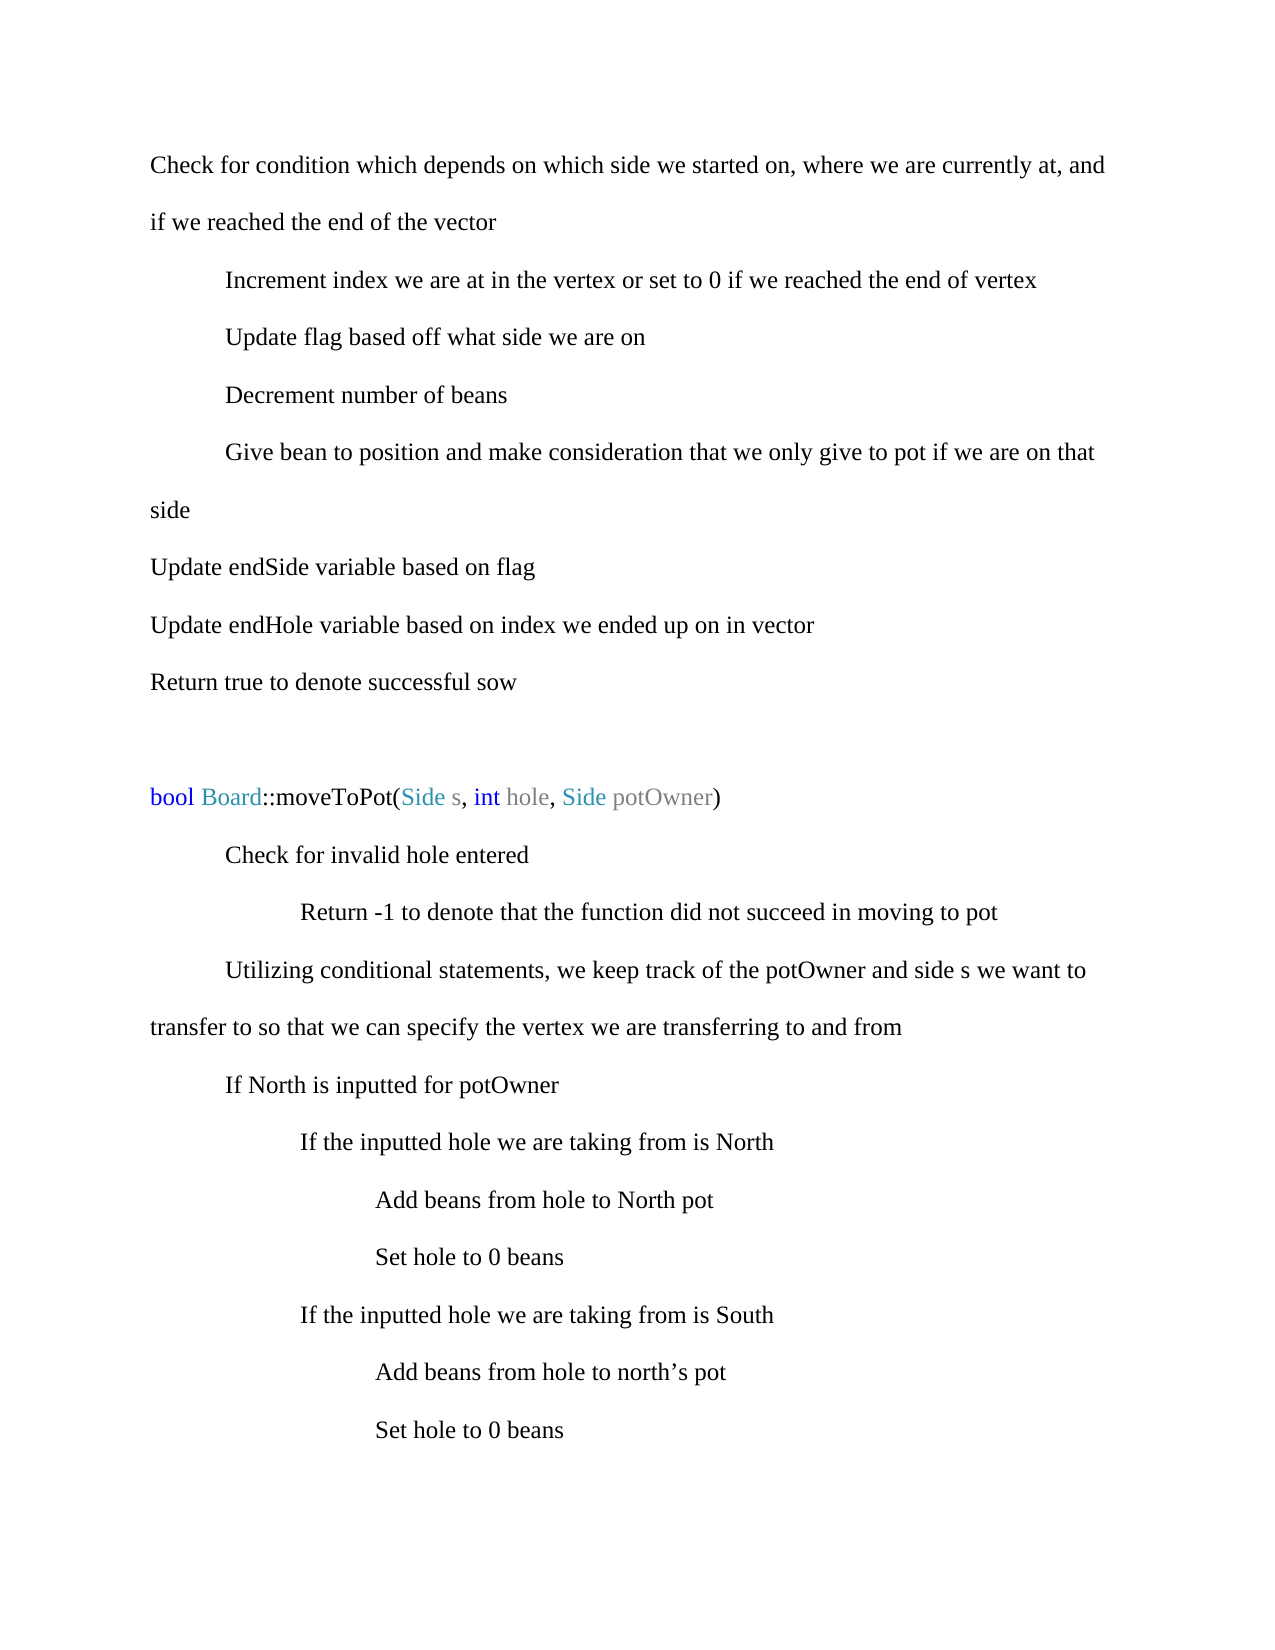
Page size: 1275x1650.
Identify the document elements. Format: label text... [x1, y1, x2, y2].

text Add beans from hole to North pot [150, 1185, 1125, 1214]
text If the inputted hole we are taking from is North [225, 1127, 1125, 1156]
text Increment index we are at in the vertex or set to 0 if we reached the end of vertex [150, 265, 1125, 294]
text Update flag based off what side we are on [150, 322, 1125, 351]
text Check for invalid hole entered [150, 840, 1125, 869]
text Give bean to position and make consideration that we only give to pot if we are on that side [150, 437, 1125, 524]
text Set hole to 0 beans [150, 1242, 1125, 1271]
text bool Board::moveToPot(Side s, int hole, Side potOwner) [150, 782, 1125, 811]
text Add beans from hole to north’s pot [150, 1357, 1125, 1386]
text If North is inputted for potOwner [150, 1070, 1125, 1099]
text Utilizing conditional statements, we keep track of the potOwner and side s we want to transfer to so that we can specify the vertex we are transferring to and from [150, 955, 1125, 1041]
text Update endHole variable based on index we ended up on in vector [150, 610, 1125, 639]
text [150, 1300, 1125, 1329]
text Return -1 to denote that the function did not succeed in moving to pot [150, 897, 1125, 926]
text Update endSide variable based on flag [150, 552, 1125, 581]
text Return true to denote successful sow [150, 667, 1125, 696]
text Check for condition which depends on which side we started on, where we are currently at, and if we reached the end of the vector [150, 150, 1125, 236]
text Set hole to 0 beans [150, 1415, 1125, 1444]
text Decrement number of beans [150, 380, 1125, 409]
